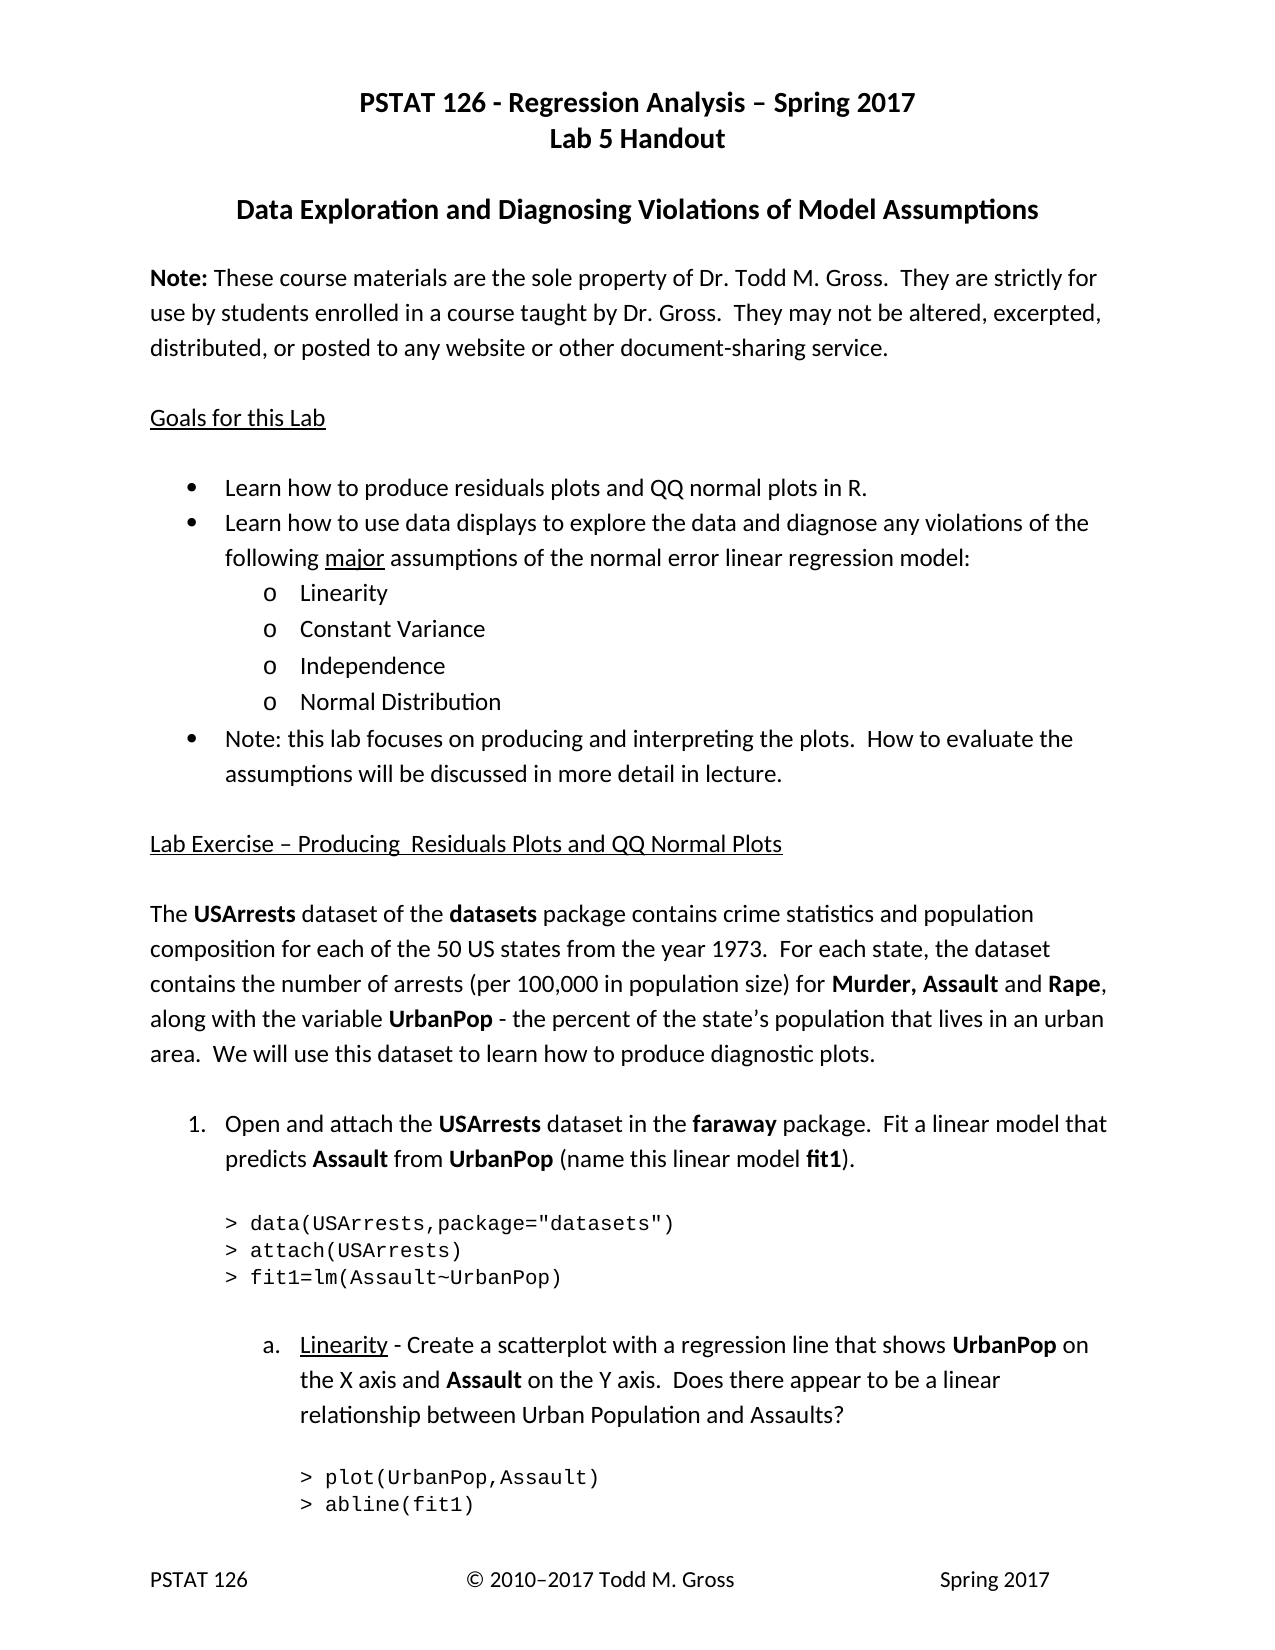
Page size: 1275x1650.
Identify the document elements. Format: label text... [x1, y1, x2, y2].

list Learn how to use data displays to explore the data and diagnose any violations of the following major assumptions of the normal error linear regression model: [187, 507, 1125, 572]
list Normal Distribution [262, 686, 1125, 718]
list Learn how to produce residuals plots and QQ normal plots in R. [187, 472, 1125, 502]
title Data Exploration and Diagnosing Violations of Model Assumptions [150, 191, 1125, 227]
list > fit1=lm(Assault~UrbanPop) [225, 1267, 1125, 1291]
title PSTAT 126 - Regression Analysis – Spring 2017 [150, 84, 1125, 120]
text The USArrests dataset of the datasets package contains crime statistics and population composition for each of the 50 US states from the year 1973. For each state, the dataset contains the number of arrests (per 100,000 in population size) for Murder, Assault and Rape, along with the variable UrbanPop - the percent of the state’s population that lives in an urban area. We will use this dataset to learn how to produce diagnostic plots. [150, 898, 1125, 1068]
text Note: These course materials are the sole property of Dr. Todd M. Gross. They are strictly for use by students enrolled in a course taught by Dr. Gross. They may not be altered, excerpted, distributed, or posted to any website or other document-sharing service. [150, 262, 1125, 362]
list Constant Variance [262, 613, 1125, 645]
text Lab Exercise – Producing Residuals Plots and QQ Normal Plots [150, 828, 1125, 858]
title Lab 5 Handout [150, 120, 1125, 156]
list > attach(USArrests) [225, 1240, 1125, 1263]
list Open and attach the USArrests dataset in the faraway package. Fit a linear model that predicts Assault from UrbanPop (name this linear model fit1). [187, 1108, 1125, 1173]
list Independence [262, 650, 1125, 682]
list Linearity - Create a scatterplot with a regression line that shows UrbanPop on the X axis and Assault on the Y axis. Does there appear to be a linear relationship between Urban Population and Assaults? [262, 1329, 1125, 1463]
list > plot(UrbanPop,Assault) [300, 1467, 1125, 1491]
list Linearity [262, 577, 1125, 609]
list > data(USArrests,package="datasets") [225, 1213, 1125, 1236]
list > abline(fit1) [300, 1494, 1125, 1518]
text Goals for this Lab [150, 402, 1125, 432]
list Note: this lab focuses on producing and interpreting the plots. How to evaluate the assumptions will be discussed in more detail in lecture. [187, 723, 1125, 788]
